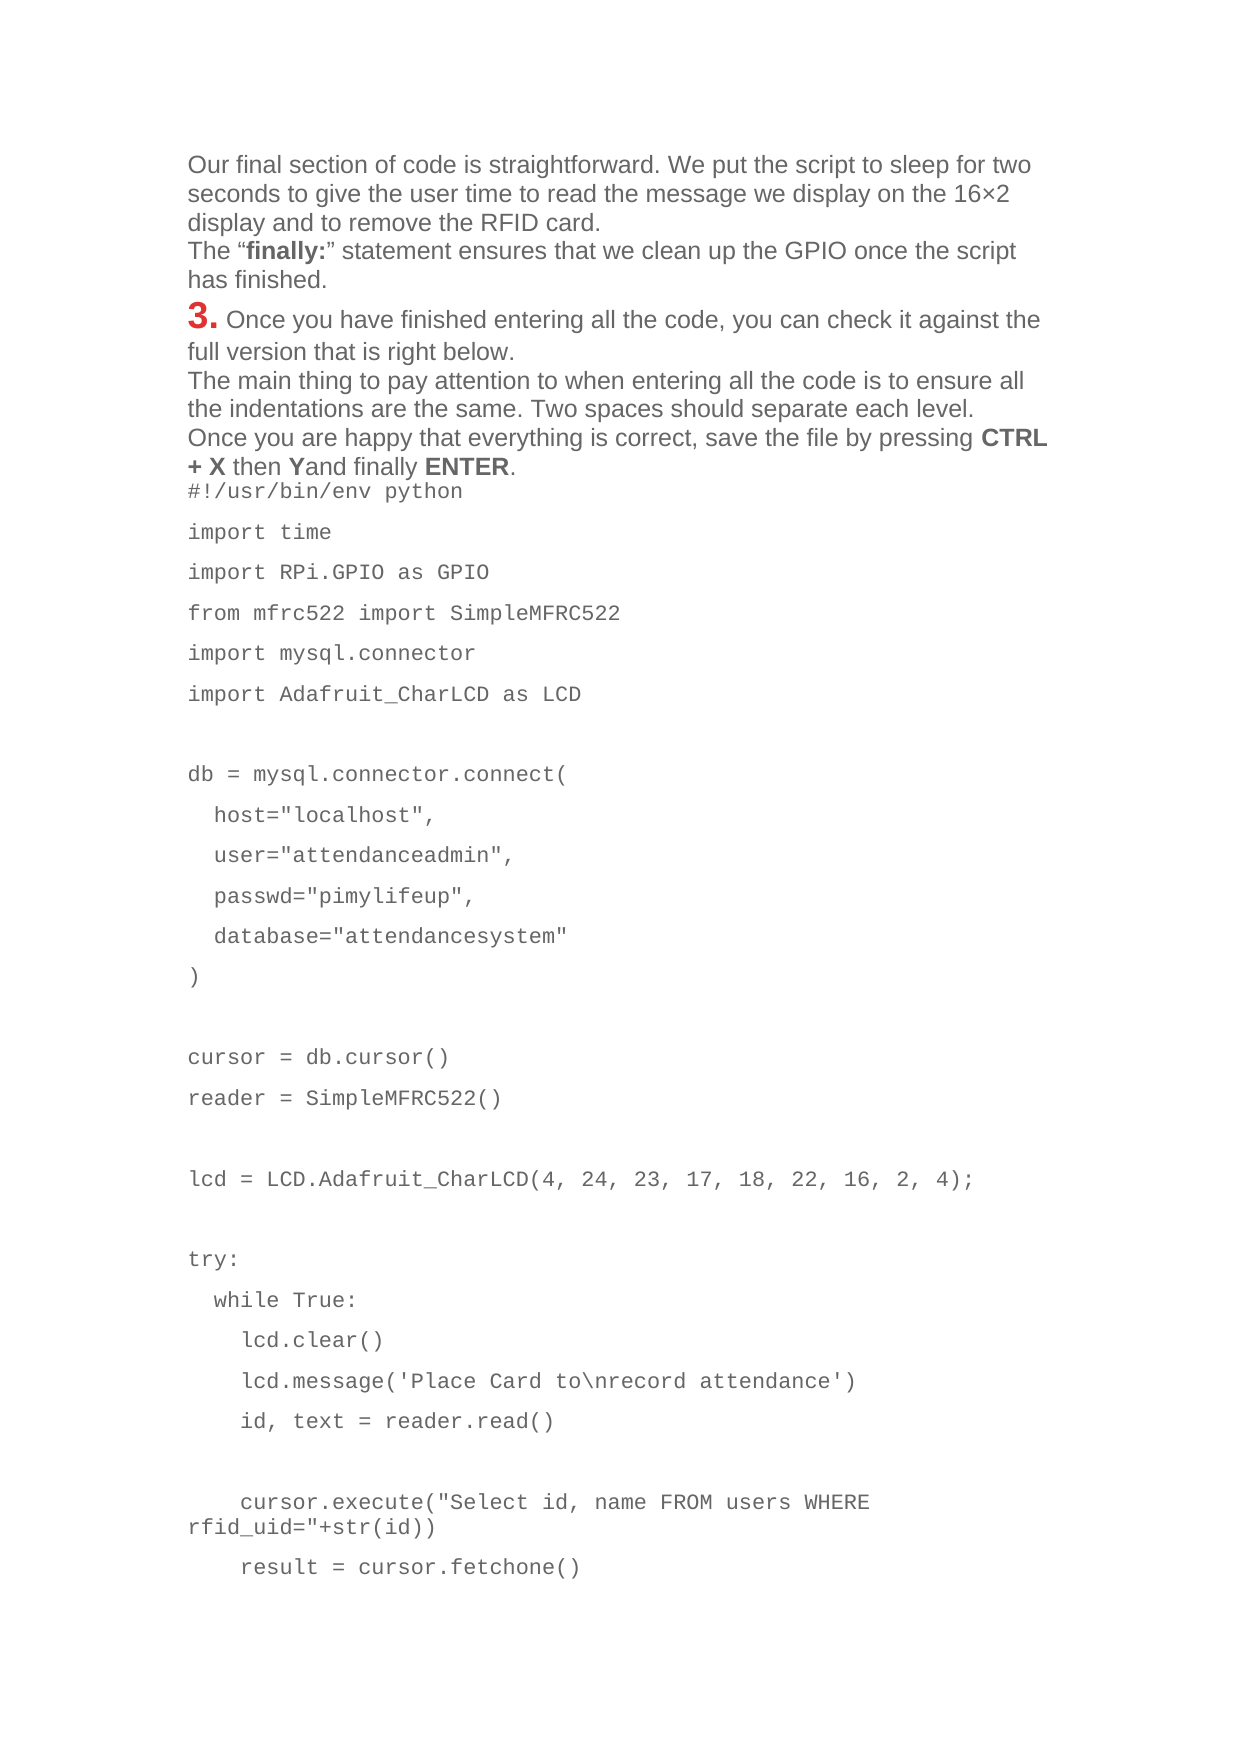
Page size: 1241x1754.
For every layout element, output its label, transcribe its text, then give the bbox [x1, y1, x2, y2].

text The main thing to pay attention to when entering all the code is to ensure all the indentations are the same. Two spaces should separate each level. [187, 366, 1053, 423]
text cursor = db.cursor() [187, 1046, 1053, 1071]
text lcd = LCD.Adafruit_CharLCD(4, 24, 23, 17, 18, 22, 16, 2, 4); [187, 1168, 1053, 1192]
text The “finally:” statement ensures that we clean up the GPIO once the script has finished. [187, 236, 1053, 294]
text id, text = reader.read() [187, 1410, 1053, 1435]
text cursor.execute("Select id, name FROM users WHERE rfid_uid="+str(id)) [187, 1491, 1053, 1541]
text host="localhost", [187, 804, 1053, 829]
text import RPi.GPIO as GPIO [187, 561, 1053, 586]
text import mysql.connector [187, 642, 1053, 667]
text ) [187, 966, 1053, 990]
text import Adafruit_CharLCD as LCD [187, 683, 1053, 707]
text from mfrc522 import SimpleMFRC522 [187, 602, 1053, 627]
text import time [187, 521, 1053, 546]
text lcd.message('Place Card to\nrecord attendance') [187, 1370, 1053, 1394]
text try: [187, 1248, 1053, 1273]
text db = mysql.connector.connect( [187, 763, 1053, 788]
text result = cursor.fetchone() [187, 1556, 1053, 1581]
text Once you are happy that everything is correct, save the file by pressing CTRL + X then Yand finally ENTER. [187, 423, 1053, 481]
text 3. Once you have finished entering all the code, you can check it against the full version that is right below. [187, 294, 1053, 366]
text Our final section of code is straightforward. We put the script to sleep for two seconds to give the user time to read the message we display on the 16×2 display and to remove the RFID card. [187, 150, 1053, 236]
text user="attendanceadmin", [187, 844, 1053, 869]
text database="attendancesystem" [187, 925, 1053, 950]
text while True: [187, 1289, 1053, 1314]
text #!/usr/bin/env python [187, 481, 1053, 505]
text reader = SimpleMFRC522() [187, 1087, 1053, 1112]
text passwd="pimylifeup", [187, 885, 1053, 909]
text lcd.clear() [187, 1329, 1053, 1354]
